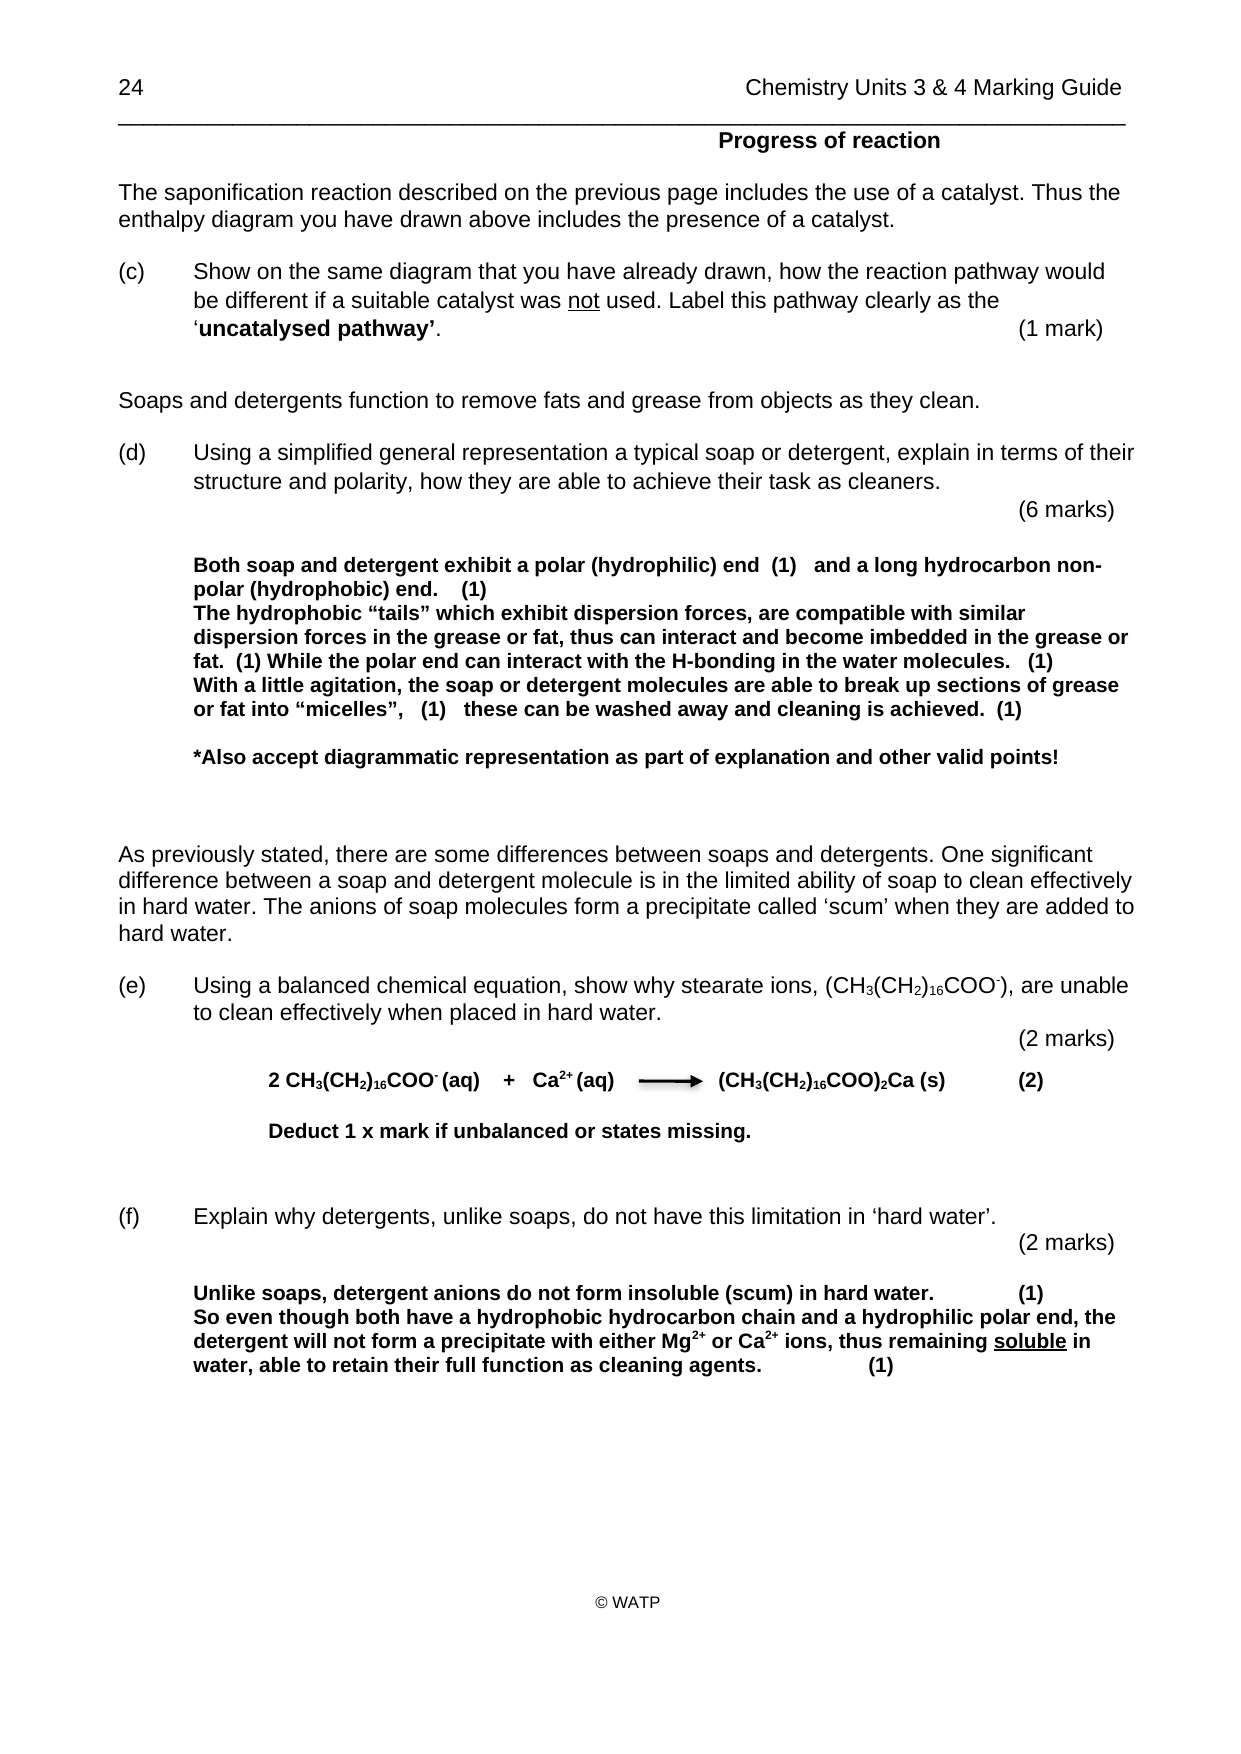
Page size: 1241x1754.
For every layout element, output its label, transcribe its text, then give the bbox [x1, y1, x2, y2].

list Explain why detergents, unlike soaps, do not have this limitation in ‘hard water’. (2 marks) [118, 1203, 1137, 1256]
text As previously stated, there are some differences between soaps and detergents. One significant difference between a soap and detergent molecule is in the limited ability of soap to clean effectively in hard water. The anions of soap molecules form a precipitate called ‘scum’ when they are added to hard water. [118, 841, 1137, 946]
list Show on the same diagram that you have already drawn, how the reaction pathway would be different if a suitable catalyst was not used. Label this pathway clearly as the ‘uncatalysed pathway’. (1 mark) [118, 258, 1137, 342]
text Deduct 1 x mark if unbalanced or states missing. [118, 1118, 1137, 1142]
text With a little agitation, the soap or detergent molecules are able to break up sections of grease or fat into “micelles”, (1) these can be washed away and cleaning is achieved. (1) [193, 673, 1137, 721]
list Using a simplified general representation a typical soap or detergent, explain in terms of their structure and polarity, how they are able to achieve their task as cleaners. (6 marks) [118, 439, 1137, 523]
text Soaps and detergents function to remove fats and grease from objects as they clean. [118, 387, 1137, 413]
text So even though both have a hydrophobic hydrocarbon chain and a hydrophilic polar end, the detergent will not form a precipitate with either Mg2+ or Ca2+ ions, thus remaining soluble in water, able to retain their full function as cleaning agents. (1) [193, 1304, 1137, 1376]
text The saponification reaction described on the previous page includes the use of a catalyst. Thus the enthalpy diagram you have drawn above includes the presence of a catalyst. [118, 179, 1137, 232]
list Using a balanced chemical equation, show why stearate ions, (CH3(CH2)16COO-), are unable to clean effectively when placed in hard water. (2 marks) [118, 972, 1137, 1051]
text Both soap and detergent exhibit a polar (hydrophilic) end (1) and a long hydrocarbon non-polar (hydrophobic) end. (1) [193, 553, 1137, 601]
text Unlike soaps, detergent anions do not form insoluble (scum) in hard water. (1) [193, 1281, 1137, 1304]
text Progress of reaction [118, 127, 1137, 153]
text *Also accept diagrammatic representation as part of explanation and other valid points! [118, 745, 1137, 769]
text The hydrophobic “tails” which exhibit dispersion forces, are compatible with similar dispersion forces in the grease or fat, thus can interact and become imbedded in the grease or fat. (1) While the polar end can interact with the H-bonding in the water molecules. (1) [193, 601, 1137, 673]
text 2 CH3(CH2)16COO- (aq) + Ca2+ (aq) (CH3(CH2)16COO)2Ca (s) (2) [193, 1068, 1137, 1092]
